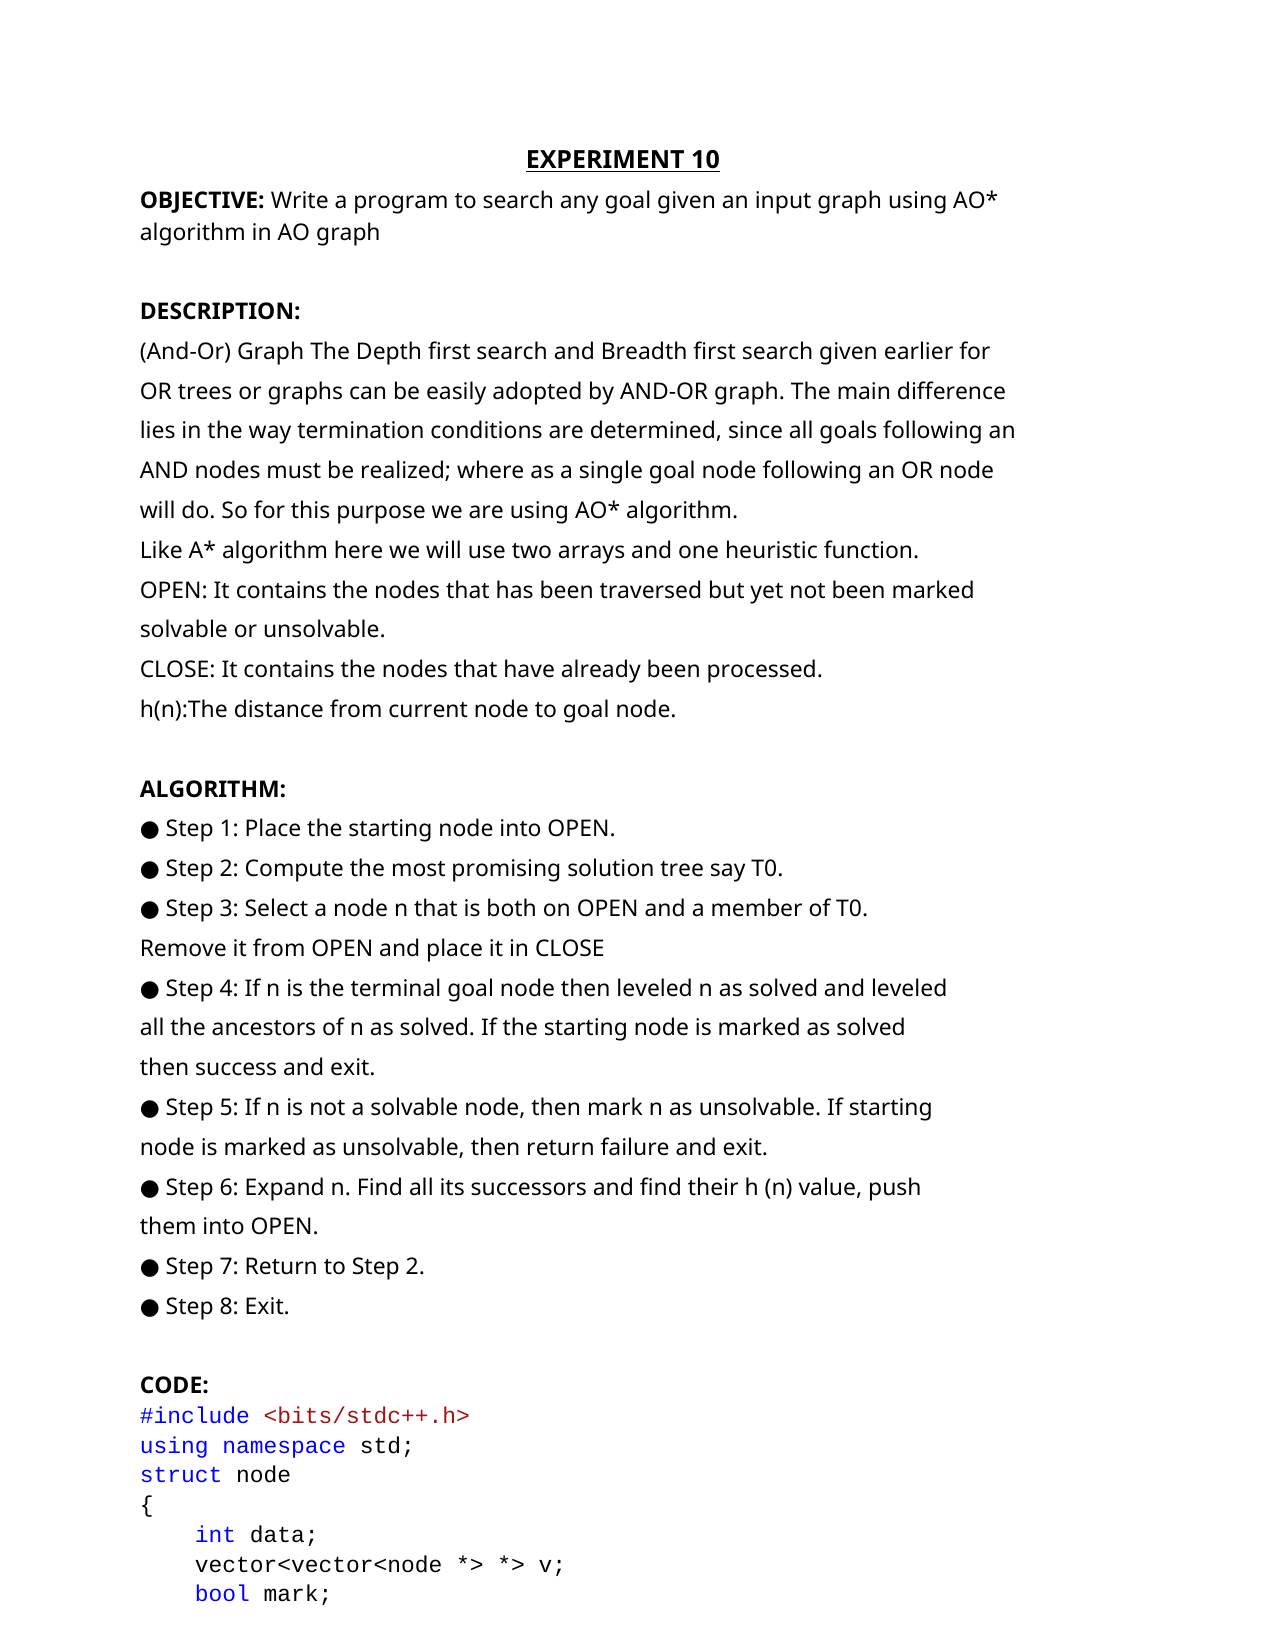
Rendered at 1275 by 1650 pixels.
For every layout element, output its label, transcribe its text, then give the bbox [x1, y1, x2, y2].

text DESCRIPTION: [139, 295, 1106, 326]
text CLOSE: It contains the nodes that have already been processed. [139, 653, 1106, 684]
text lies in the way termination conditions are determined, since all goals following an [139, 414, 1106, 446]
text h(n):The distance from current node to goal node. [139, 693, 1106, 724]
text { [139, 1490, 1137, 1519]
text will do. So for this purpose we are using AO* algorithm. [139, 494, 1106, 525]
text struct node [139, 1460, 1137, 1490]
text then success and exit. [139, 1051, 1106, 1082]
text ● Step 5: If n is not a solvable node, then mark n as unsolvable. If starting [139, 1091, 1106, 1122]
text EXPERIMENT 10 [139, 142, 1106, 176]
text CODE: [139, 1369, 1106, 1401]
text (And-Or) Graph The Depth first search and Breadth first search given earlier for [139, 335, 1106, 366]
text using namespace std; [139, 1430, 1137, 1460]
text int data; [139, 1519, 1137, 1549]
text AND nodes must be realized; where as a single goal node following an OR node [139, 454, 1106, 486]
text #include <bits/stdc++.h> [139, 1401, 1137, 1430]
text ● Step 3: Select a node n that is both on OPEN and a member of T0. [139, 892, 1106, 923]
text all the ancestors of n as solved. If the starting node is marked as solved [139, 1011, 1106, 1043]
text vector<vector<node *> *> v; [139, 1549, 1137, 1579]
text ● Step 2: Compute the most promising solution tree say T0. [139, 852, 1106, 883]
text OBJECTIVE: Write a program to search any goal given an input graph using AO* algorithm in AO graph [139, 184, 1106, 247]
text ● Step 7: Return to Step 2. [139, 1250, 1106, 1281]
text OPEN: It contains the nodes that has been traversed but yet not been marked [139, 574, 1106, 605]
text ALGORITHM: [139, 773, 1106, 804]
text ● Step 1: Place the starting node into OPEN. [139, 812, 1106, 844]
text ● Step 6: Expand n. Find all its successors and find their h (n) value, push [139, 1171, 1106, 1202]
text bool mark; [139, 1579, 1137, 1608]
text them into OPEN. [139, 1210, 1106, 1242]
text ● Step 4: If n is the terminal goal node then leveled n as solved and leveled [139, 972, 1106, 1003]
text OR trees or graphs can be easily adopted by AND-OR graph. The main difference [139, 375, 1106, 406]
text ● Step 8: Exit. [139, 1290, 1106, 1321]
text node is marked as unsolvable, then return failure and exit. [139, 1131, 1106, 1162]
text solvable or unsolvable. [139, 613, 1106, 645]
text Remove it from OPEN and place it in CLOSE [139, 932, 1106, 963]
text Like A* algorithm here we will use two arrays and one heuristic function. [139, 534, 1106, 565]
